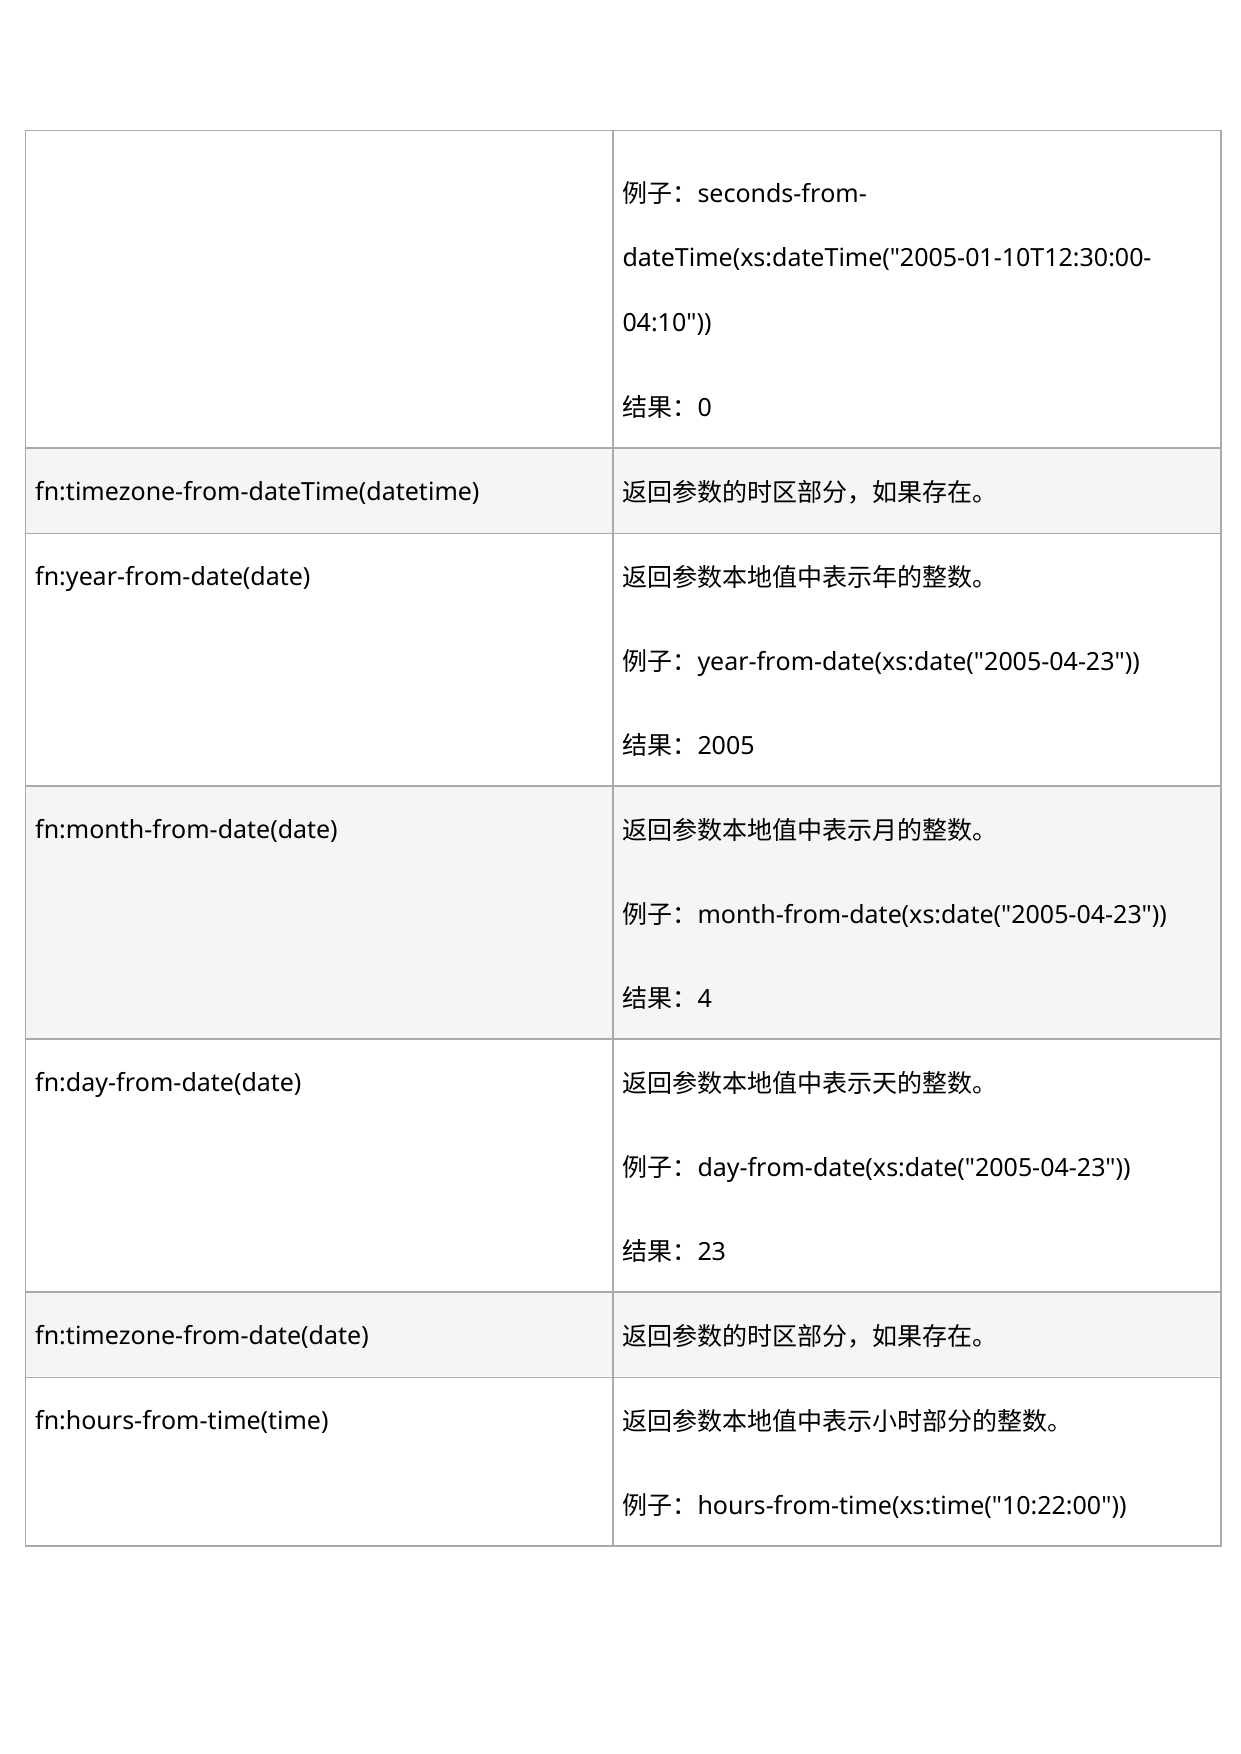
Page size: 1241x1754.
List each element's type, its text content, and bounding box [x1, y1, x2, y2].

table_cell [26, 131, 612, 447]
table_cell fn:year-from-date(date) [26, 534, 612, 785]
table_cell 返回参数的时区部分，如果存在。 [614, 1293, 1220, 1376]
table_cell 返回参数的时区部分，如果存在。 [614, 449, 1220, 533]
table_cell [26, 1378, 612, 1545]
table_cell 返回参数本地值中表示天的整数。 例子：day-from-date(xs:date("2005-04-23")) 结果：23 [614, 1040, 1220, 1291]
table_cell 返回参数本地值中表示年的整数。 例子：year-from-date(xs:date("2005-04-23")) 结果：2005 [614, 534, 1220, 785]
table_cell fn:day-from-date(date) [26, 1040, 612, 1291]
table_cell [614, 131, 1220, 447]
table_cell 返回参数本地值中表示月的整数。 例子：month-from-date(xs:date("2005-04-23")) 结果：4 [614, 787, 1220, 1038]
table_cell fn:month-from-date(date) [26, 787, 612, 1038]
table_cell fn:timezone-from-dateTime(datetime) [26, 449, 612, 533]
table_cell fn:timezone-from-date(date) [26, 1293, 612, 1376]
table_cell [614, 1378, 1220, 1545]
